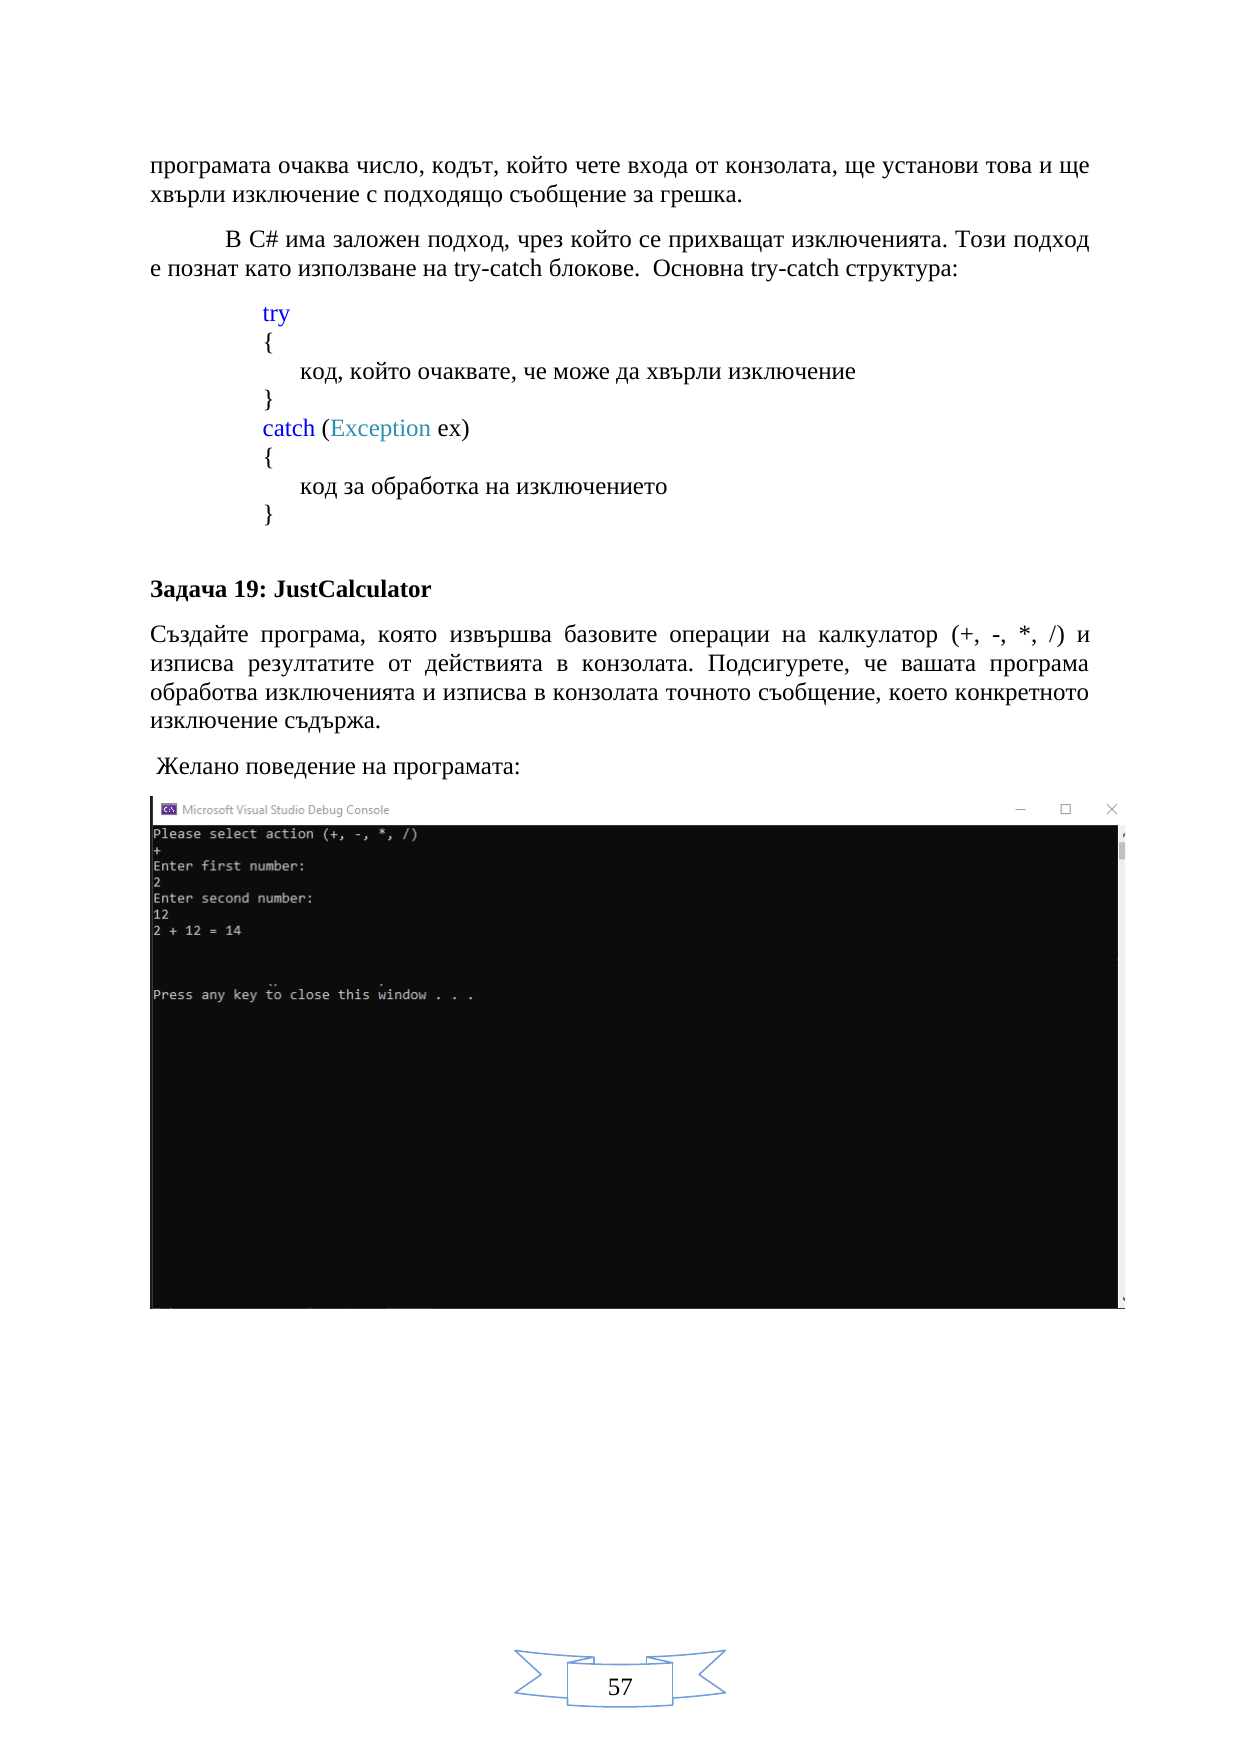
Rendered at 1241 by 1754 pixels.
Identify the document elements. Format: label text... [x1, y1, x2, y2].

text } [225, 384, 1090, 413]
text В C# има заложен подход, чрез който се прихващат изключенията. Този подход е познат като използване на try-catch блокове. Основна try-catch структура: [150, 224, 1090, 282]
text код, който очаквате, че може да хвърли изключение [225, 356, 1090, 384]
text } [225, 499, 1090, 528]
text try [225, 298, 1090, 327]
text Желано поведение на програмата: [150, 751, 1090, 779]
text Задача 19: JustCalculator [150, 574, 1090, 602]
text catch (Exception ex) [225, 413, 1090, 442]
picture [150, 796, 1125, 1309]
text код за обработка на изключението [225, 471, 1090, 499]
text Създайте програма, която извършва базовите операции на калкулатор (+, -, *, /) и изписва резултатите от действията в конзолата. Подсигурете, че вашата програма обработва изключенията и изписва в конзолата точното съобщение, което конкретното изключение съдържа. [150, 619, 1090, 734]
text { [225, 327, 1090, 356]
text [150, 150, 1090, 207]
text { [225, 442, 1090, 471]
